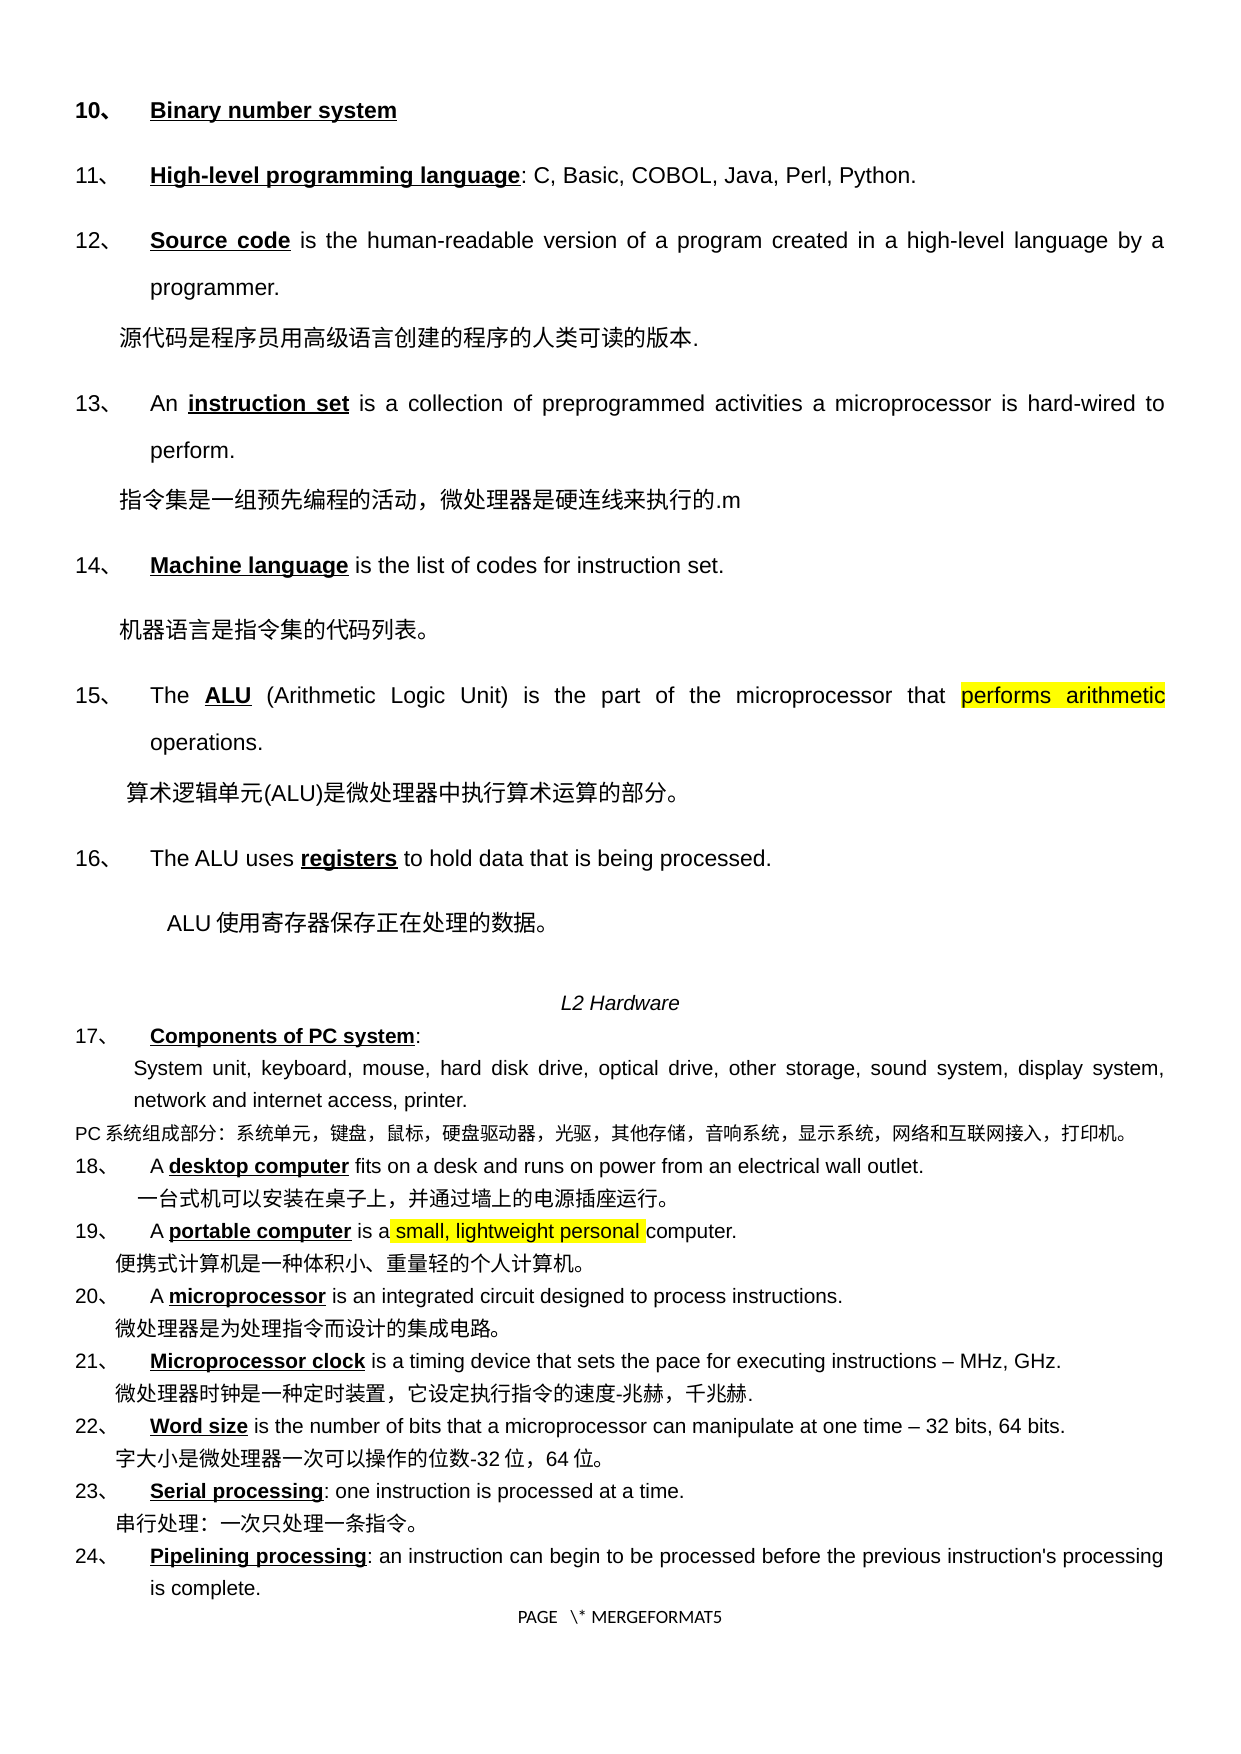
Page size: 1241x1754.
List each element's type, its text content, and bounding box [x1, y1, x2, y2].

list 微处理器是为处理指令而设计的集成电路。 [75, 1311, 1165, 1344]
text ALU使用寄存器保存正在处理的数据。 [75, 889, 1165, 954]
list Components of PC system: [75, 1019, 1165, 1051]
list 一台式机可以安装在桌子上，并通过墙上的电源插座运行。 [75, 1181, 1165, 1214]
list Pipelining processing: an instruction can begin to be processed before the previous instruction's processing is complete. [75, 1539, 1165, 1604]
list Word size is the number of bits that a microprocessor can manipulate at one time – 32 bits, 64 bits. [75, 1409, 1165, 1441]
list PC系统组成部分：系统单元，键盘，鼠标，硬盘驱动器，光驱，其他存储，音响系统，显示系统，网络和互联网接入，打印机。 [75, 1116, 1165, 1149]
list Machine language is the list of codes for instruction set. [75, 531, 1165, 596]
list 指令集是一组预先编程的活动，微处理器是硬连线来执行的.m [75, 466, 1165, 531]
list Source code is the human-readable version of a program created in a high-level language by a programmer. [75, 206, 1165, 304]
list 串行处理：一次只处理一条指令。 [75, 1506, 1165, 1539]
list High-level programming language: C, Basic, COBOL, Java, Perl, Python. [75, 141, 1165, 206]
list 便携式计算机是一种体积小、重量轻的个人计算机。 [75, 1246, 1165, 1279]
list An instruction set is a collection of preprogrammed activities a microprocessor is hard-wired to perform. [75, 369, 1165, 466]
list 微处理器时钟是一种定时装置，它设定执行指令的速度-兆赫，千兆赫. [75, 1376, 1165, 1409]
list 机器语言是指令集的代码列表。 [75, 596, 1165, 661]
list Microprocessor clock is a timing device that sets the pace for executing instructions – MHz, GHz. [75, 1344, 1165, 1376]
text L2 Hardware [75, 986, 1165, 1019]
list 算术逻辑单元(ALU)是微处理器中执行算术运算的部分。 [75, 759, 1165, 824]
list 源代码是程序员用高级语言创建的程序的人类可读的版本. [75, 304, 1165, 369]
list Serial processing: one instruction is processed at a time. [75, 1474, 1165, 1506]
list 字大小是微处理器一次可以操作的位数-32位，64位。 [75, 1441, 1165, 1474]
list A desktop computer fits on a desk and runs on power from an electrical wall outlet. [75, 1149, 1165, 1181]
list A portable computer is a small, lightweight personal computer. [75, 1214, 1165, 1246]
list System unit, keyboard, mouse, hard disk drive, optical drive, other storage, sound system, display system, network and internet access, printer. [133, 1051, 1165, 1116]
list The ALU uses registers to hold data that is being processed. [75, 824, 1165, 889]
list Binary number system [75, 76, 1165, 141]
list The ALU (Arithmetic Logic Unit) is the part of the microprocessor that performs arithmetic operations. [75, 661, 1165, 759]
list A microprocessor is an integrated circuit designed to process instructions. [75, 1279, 1165, 1311]
